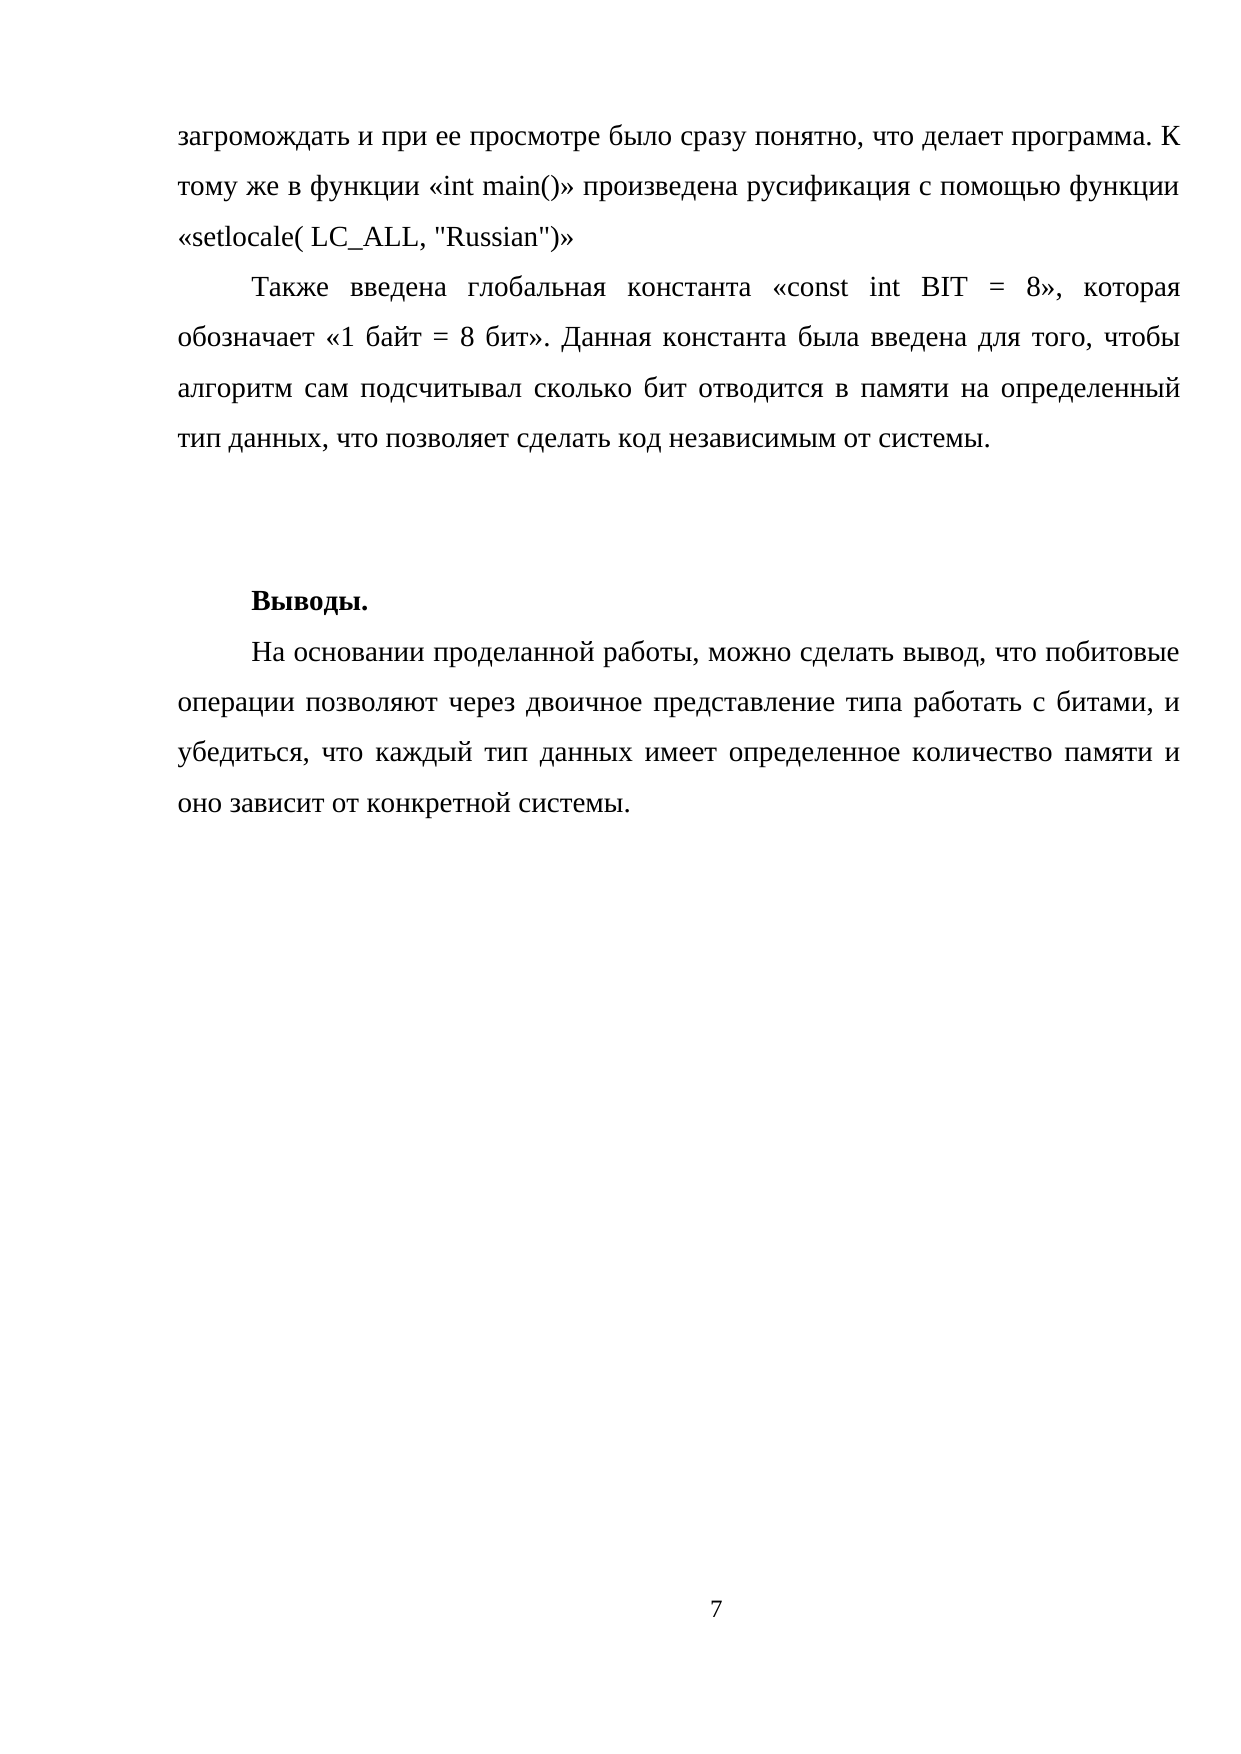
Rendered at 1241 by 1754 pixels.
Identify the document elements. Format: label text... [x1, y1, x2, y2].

text Также введена глобальная константа «const int BIT = 8», которая обозначает «1 байт = 8 бит». Данная константа была введена для того, чтобы алгоритм сам подсчитывал сколько бит отводится в памяти на определенный тип данных, что позволяет сделать код независимым от системы. [177, 269, 1181, 453]
text На основании проделанной работы, можно сделать вывод, что побитовые операции позволяют через двоичное представление типа работать с битами, и убедиться, что каждый тип данных имеет определенное количество памяти и оно зависит от конкретной системы. [177, 634, 1181, 818]
text Выводы. [177, 583, 1181, 617]
